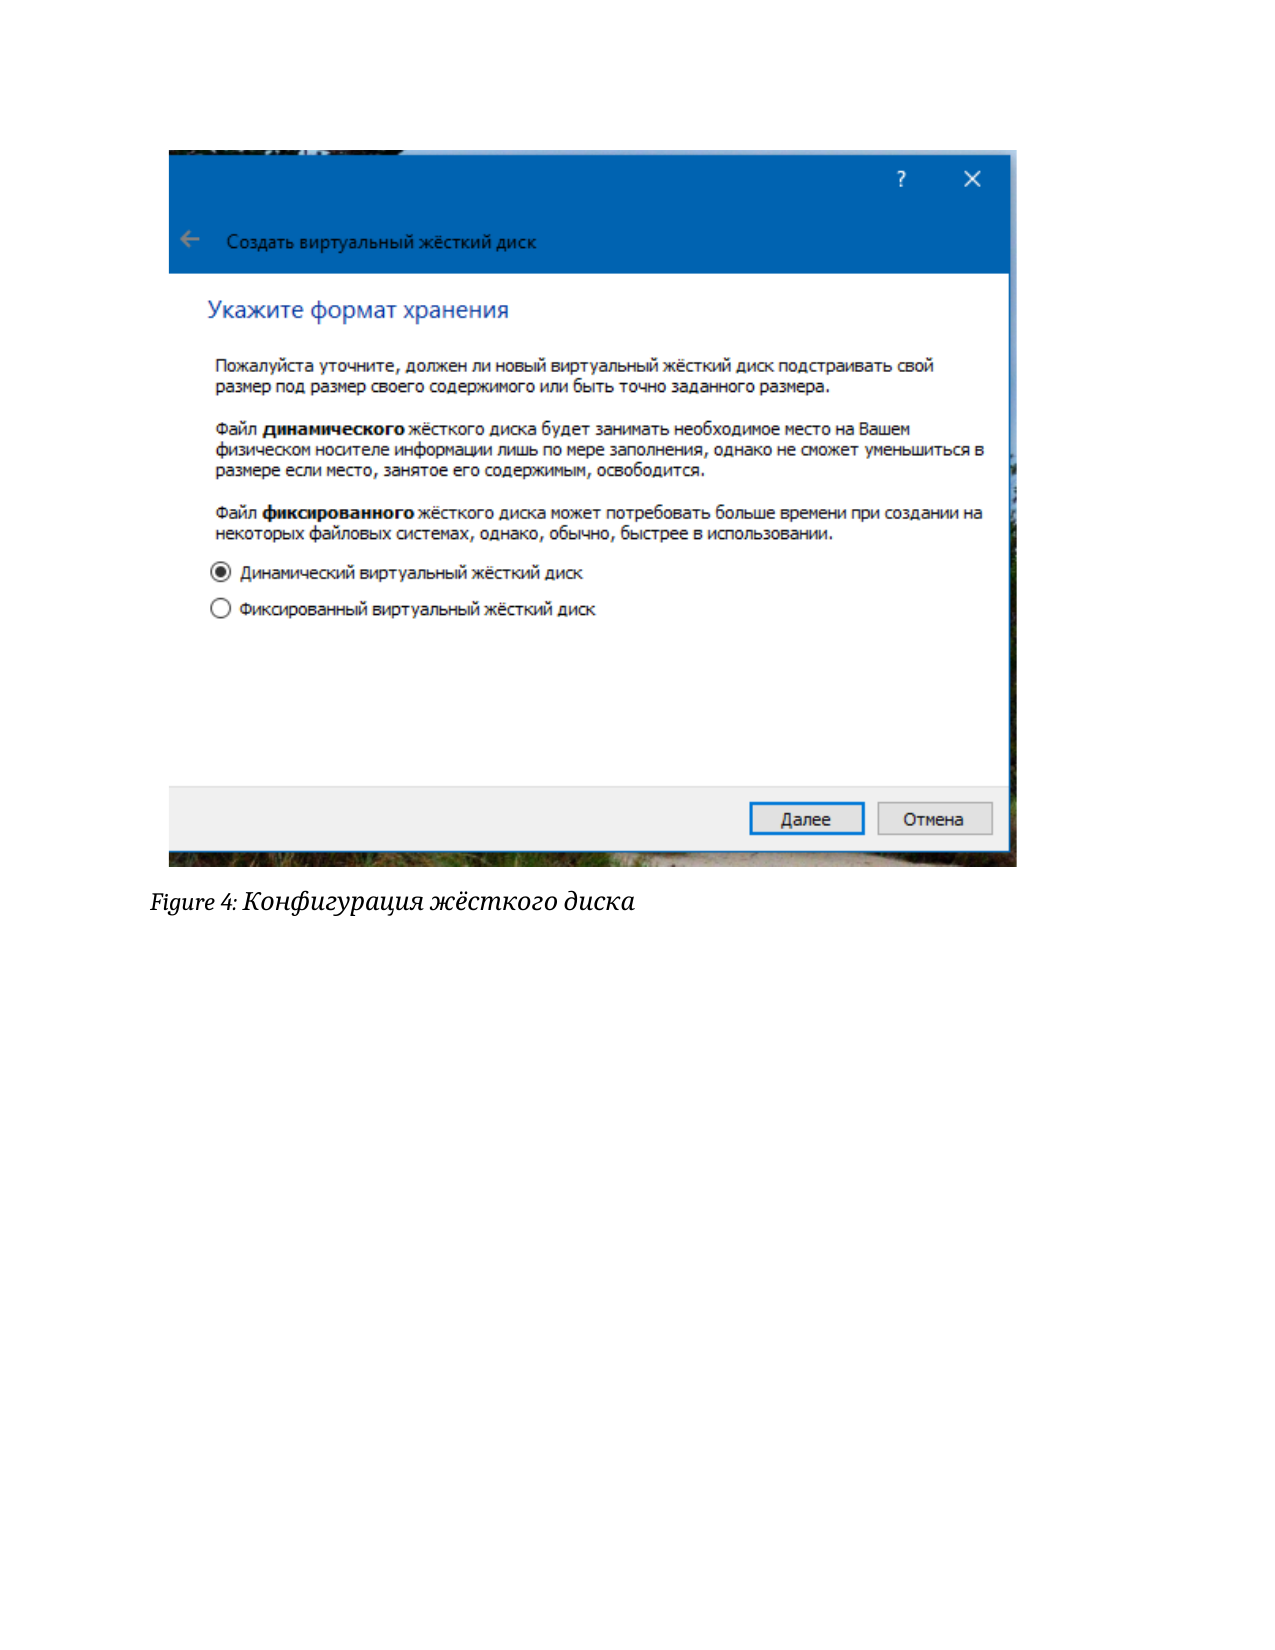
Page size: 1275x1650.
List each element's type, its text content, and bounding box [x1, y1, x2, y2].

text Figure 4: Конфигурация жёсткого диска [150, 888, 1125, 916]
picture [168, 150, 1017, 867]
